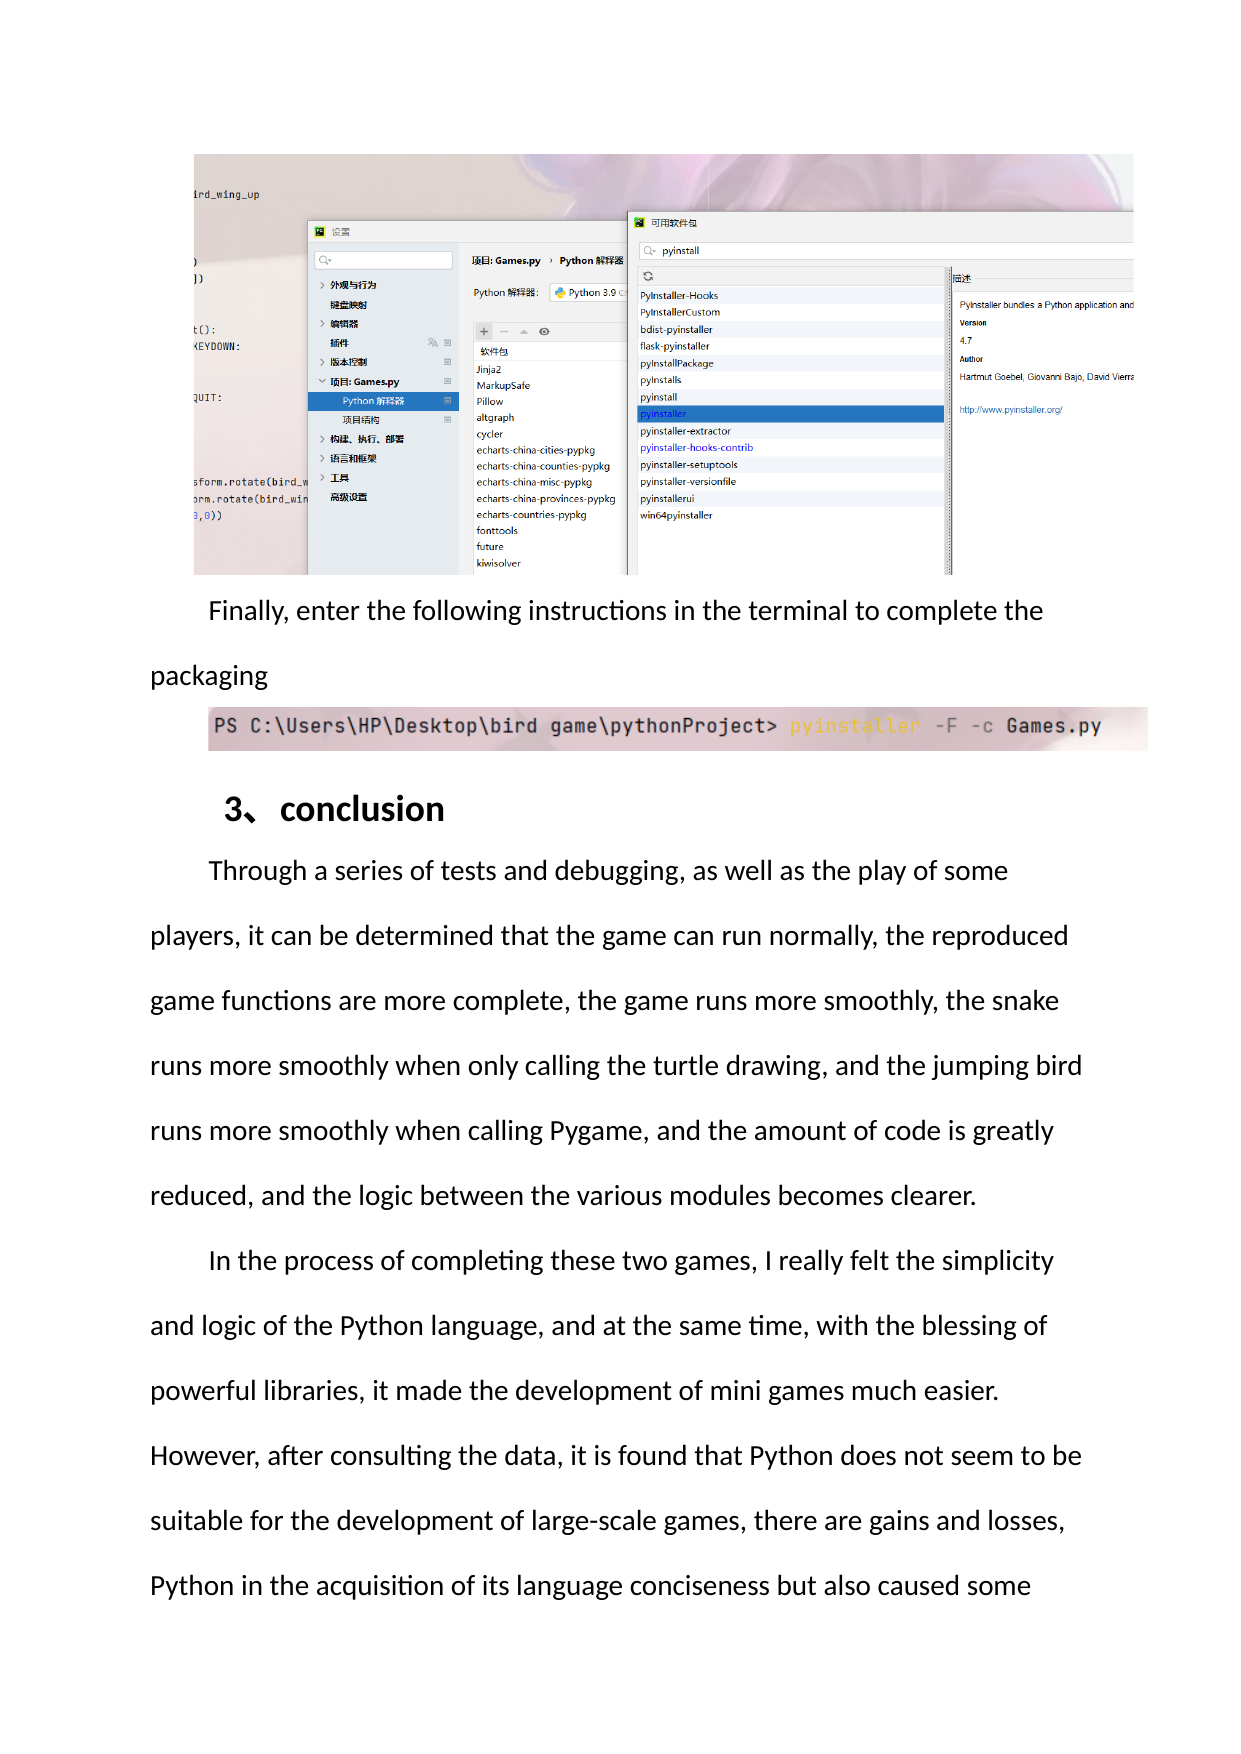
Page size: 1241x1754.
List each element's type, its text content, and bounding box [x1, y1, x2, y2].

text Through a series of tests and debugging, as well as the play of some players, it can be determined that the game can run normally, the reproduced game functions are more complete, the game runs more smoothly, the snake runs more smoothly when only calling the turtle drawing, and the jumping bird runs more smoothly when calling Pygame, and the amount of code is greatly reduced, and the logic between the various modules becomes clearer. [150, 837, 1090, 1227]
picture [193, 154, 1134, 575]
list conclusion [150, 772, 1090, 837]
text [150, 1227, 1090, 1617]
picture [208, 707, 1148, 751]
text Finally, enter the following instructions in the terminal to complete the packaging [150, 577, 1090, 707]
